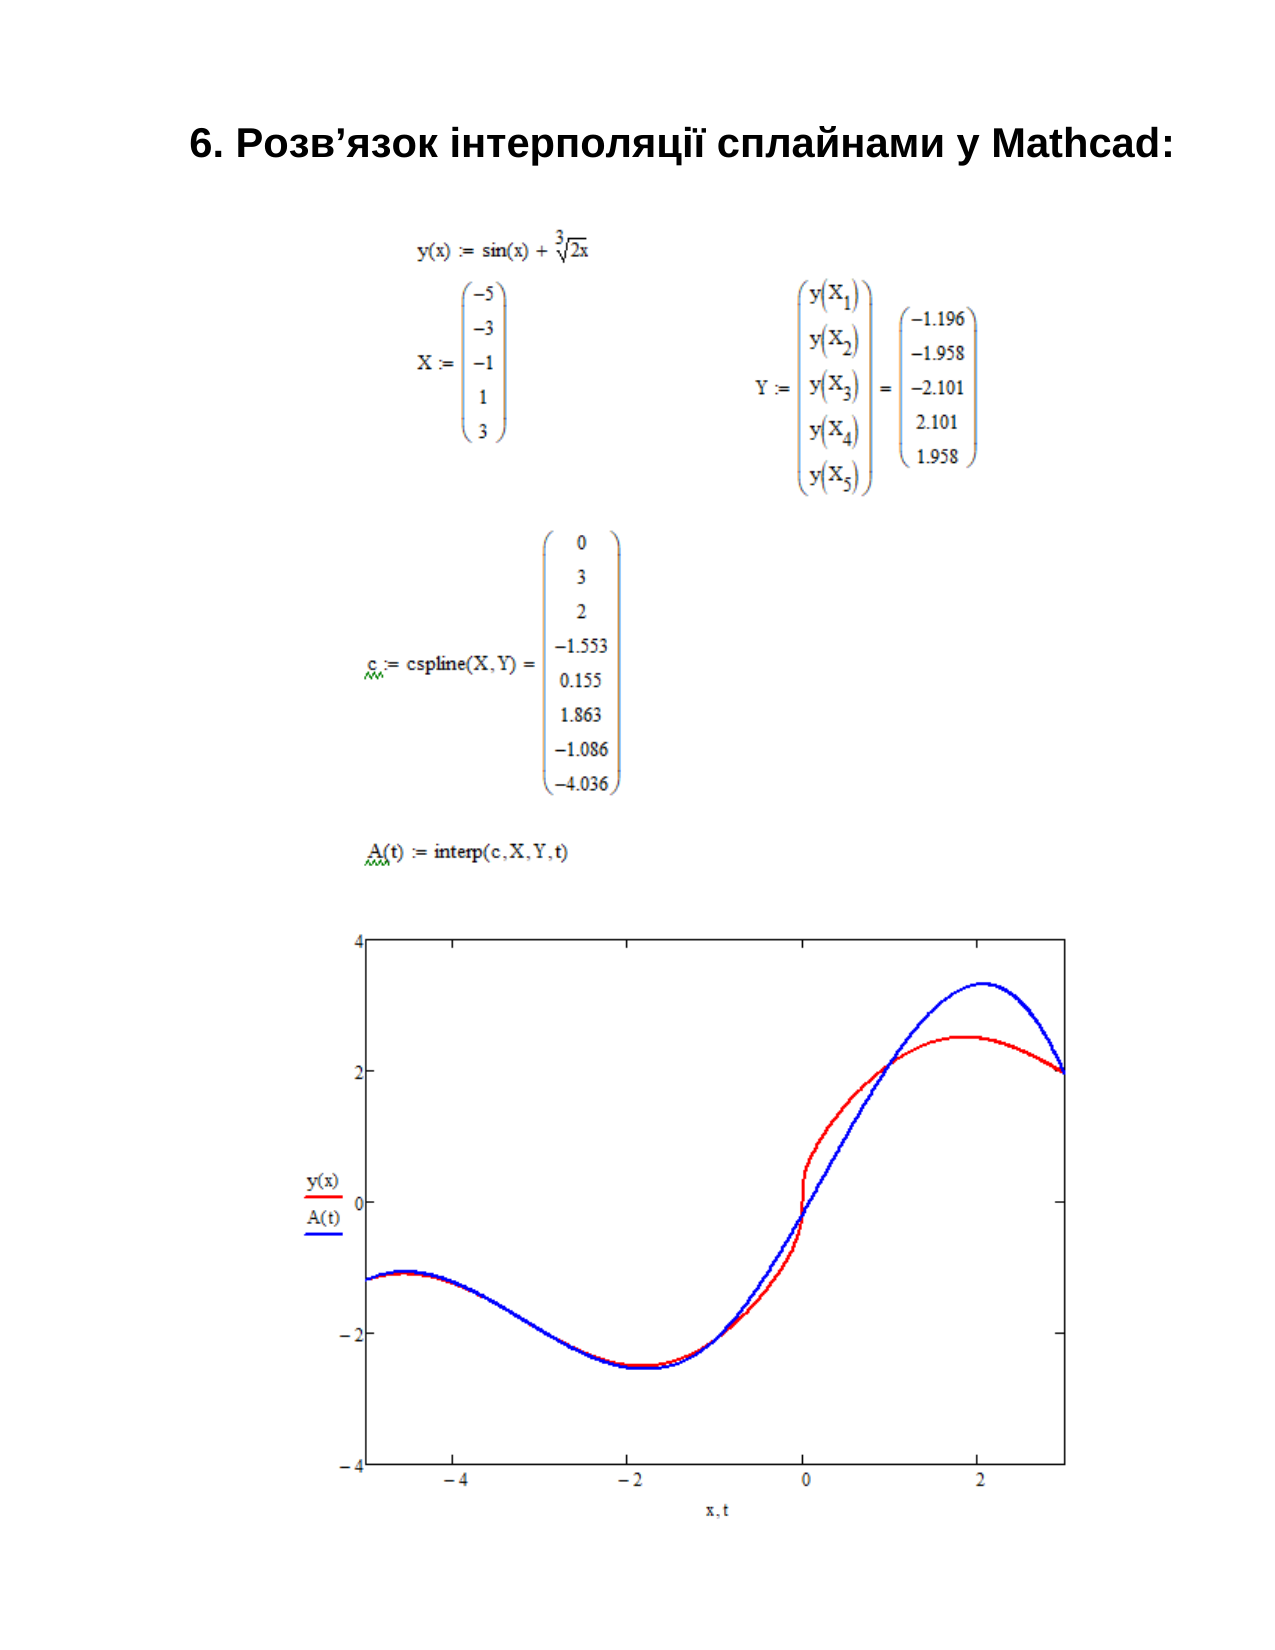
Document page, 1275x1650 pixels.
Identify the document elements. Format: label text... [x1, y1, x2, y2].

text 6. Розв’язок інтерполяції сплайнами у Mathcad: [177, 118, 1186, 166]
picture [270, 213, 1094, 1528]
